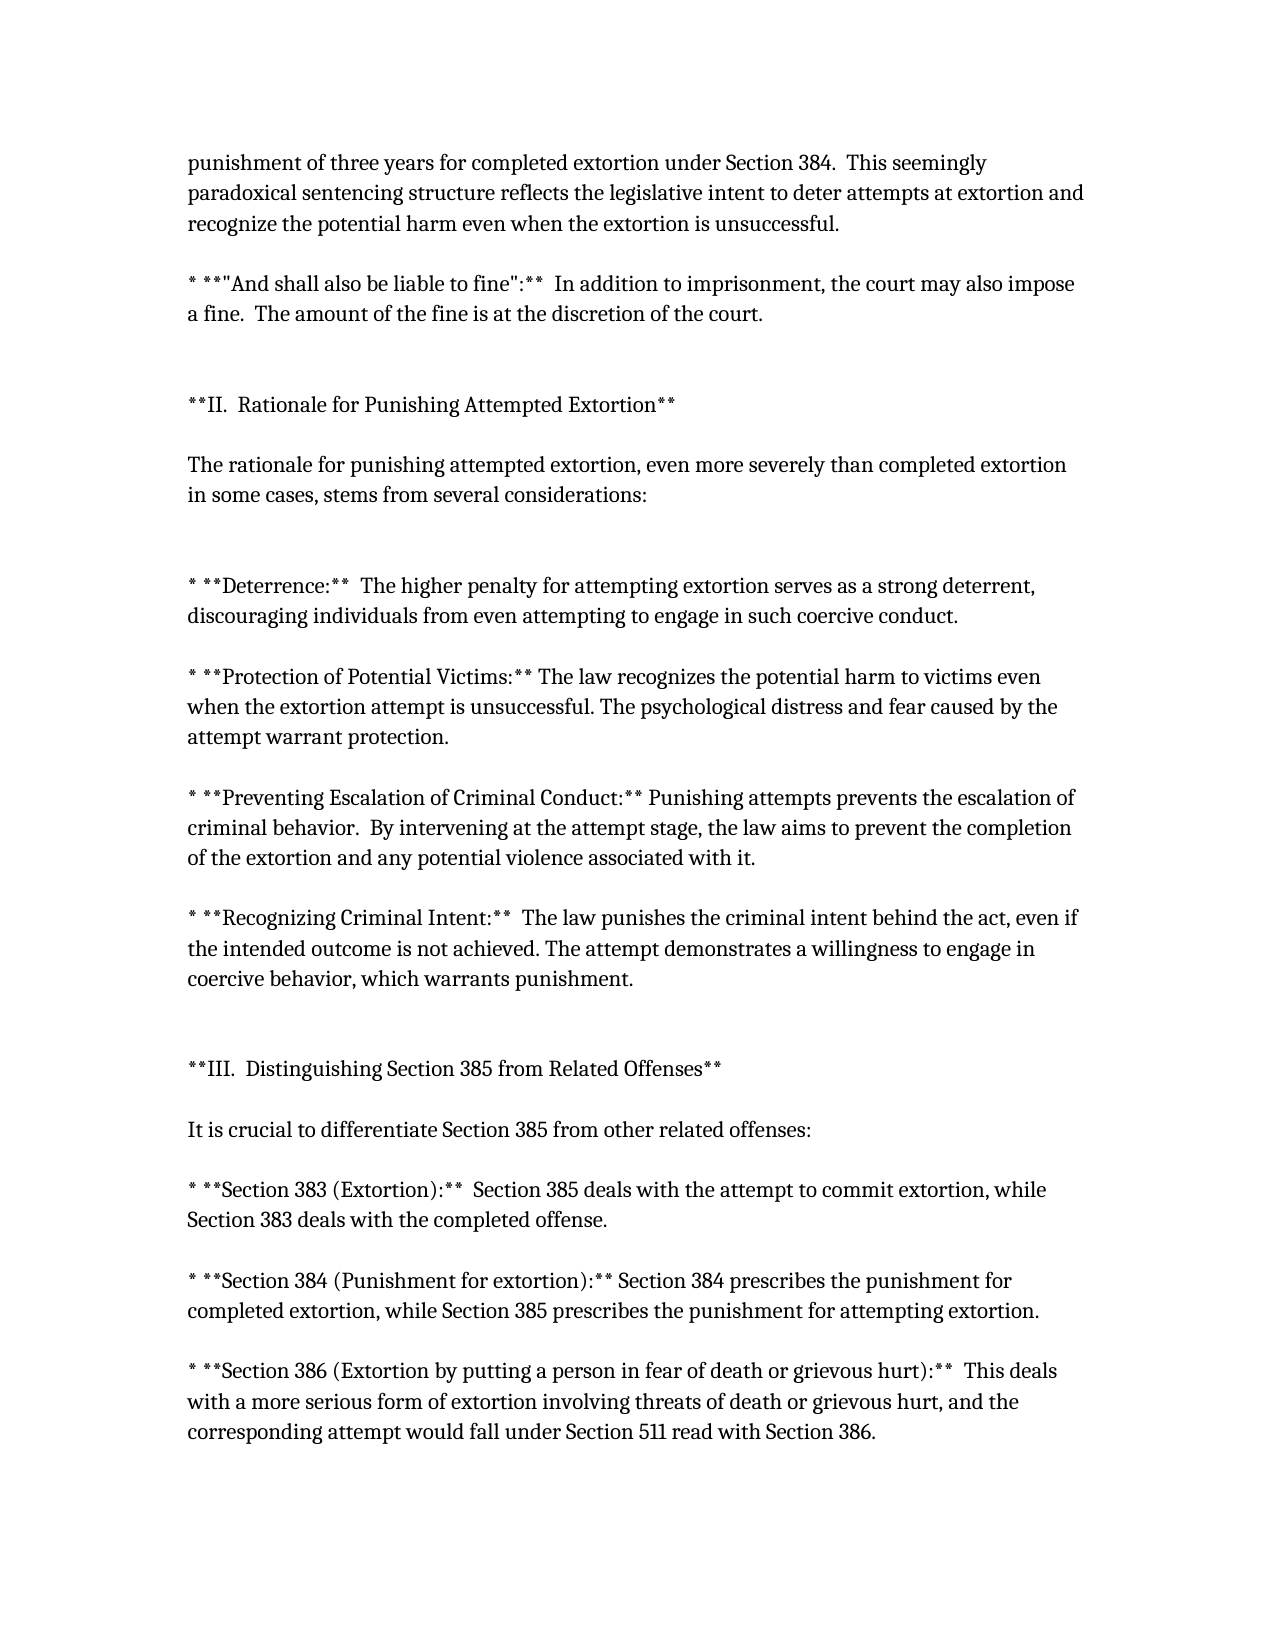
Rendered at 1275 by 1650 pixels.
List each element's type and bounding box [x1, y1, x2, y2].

text [187, 150, 1087, 1475]
